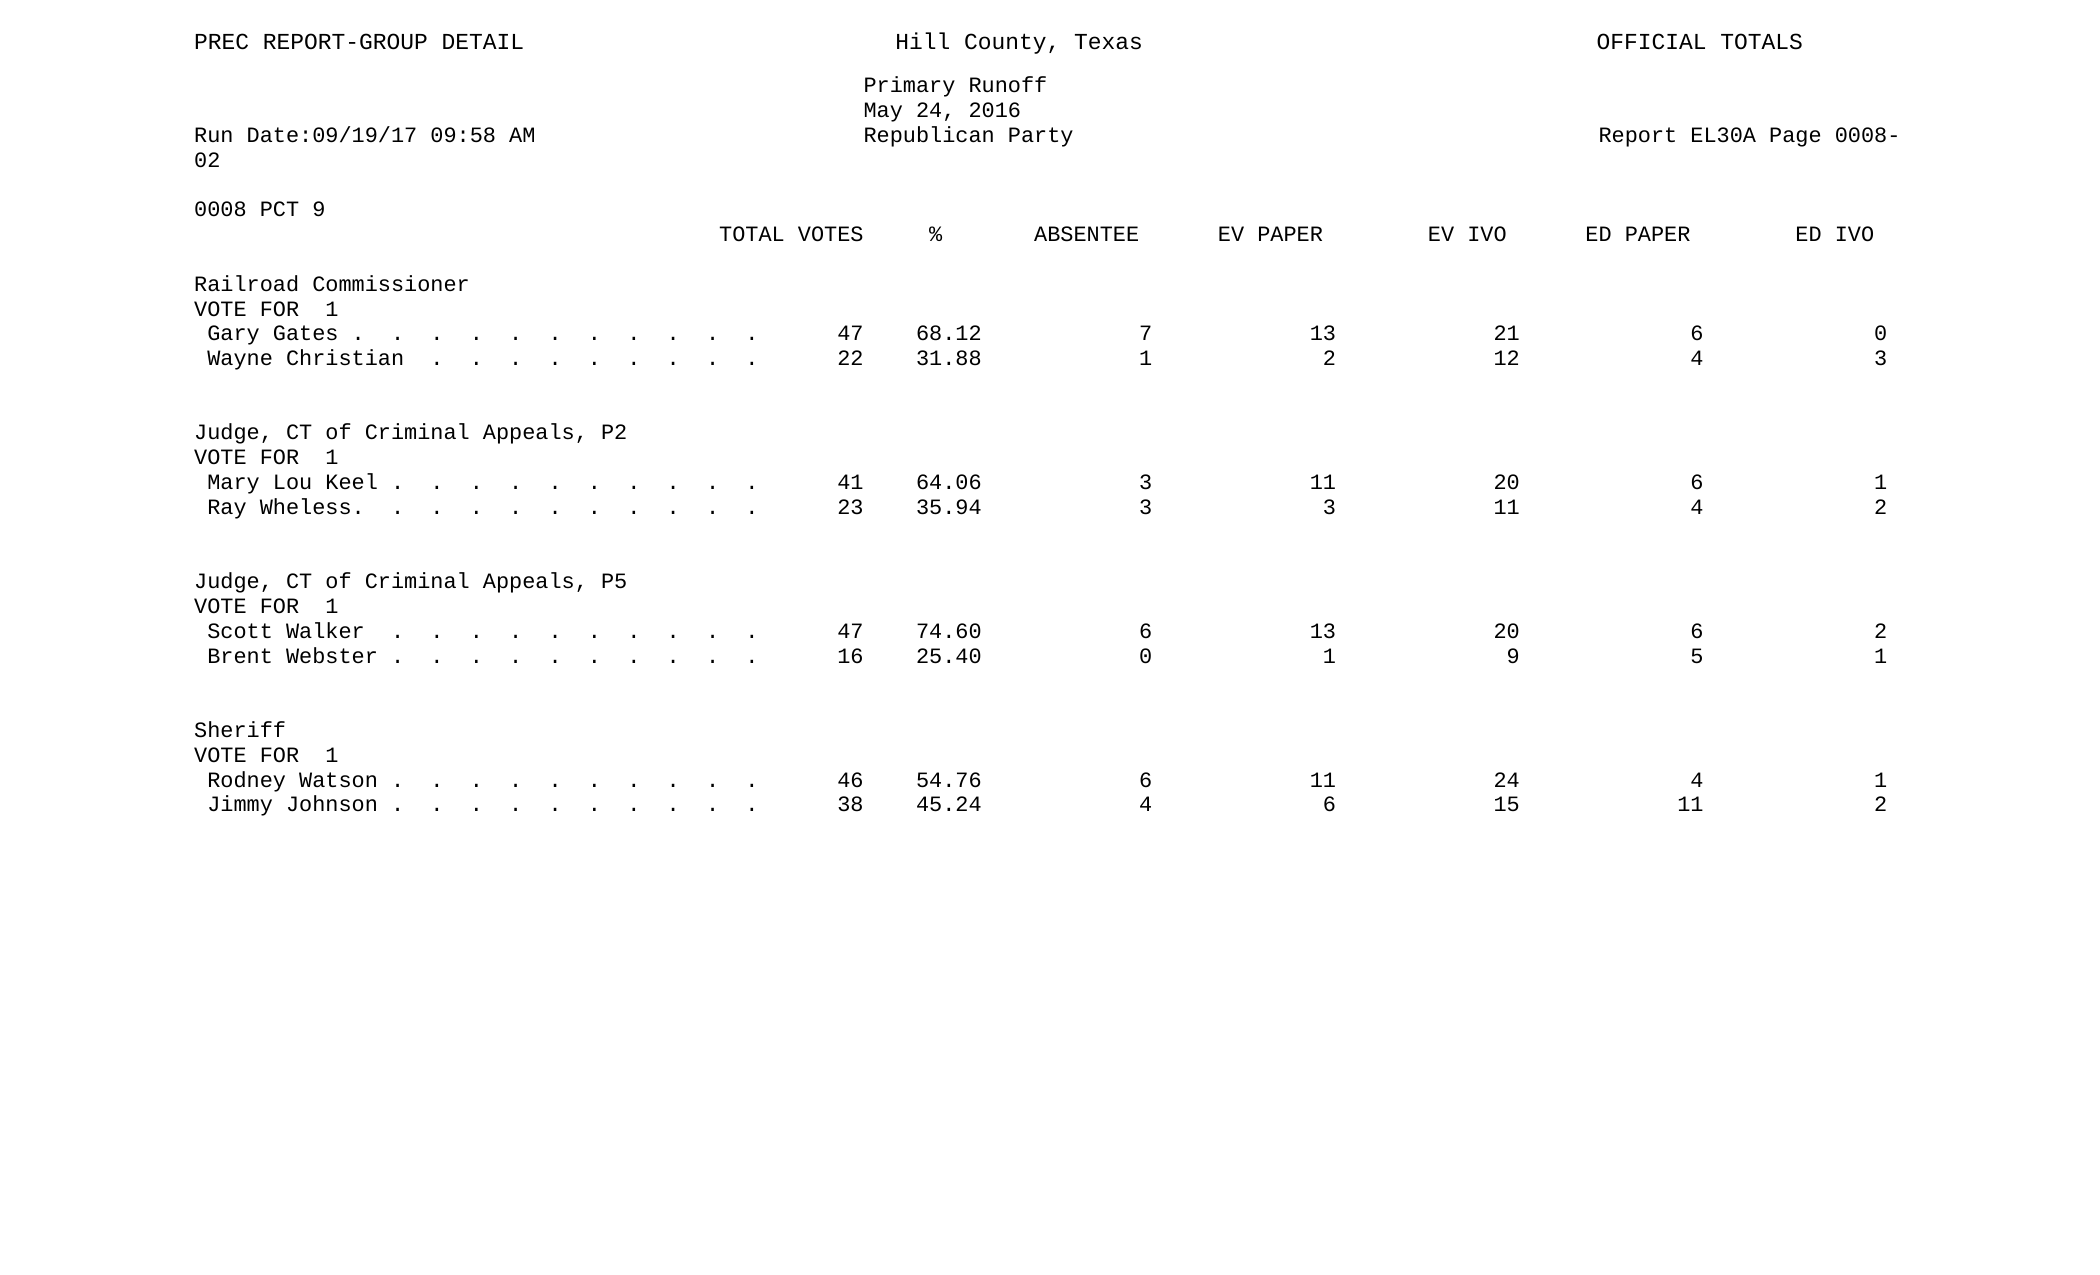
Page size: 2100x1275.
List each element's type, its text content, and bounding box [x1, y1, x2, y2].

text Gary Gates . . . . . . . . . . . 47 68.12 7 13 21 6 0 [194, 322, 1906, 347]
text Jimmy Johnson . . . . . . . . . . 38 45.24 4 6 15 11 2 PREC REPORT-GROUP DETAIL Hill County, Texas OFFICIAL TOTALS [194, 793, 1906, 848]
text Sheriff [194, 719, 1906, 744]
text Wayne Christian . . . . . . . . . 22 31.88 1 2 12 4 3 [194, 347, 1906, 372]
text Run Date:09/19/17 09:58 AM Republican Party Report EL30A Page 0008-02 [194, 124, 1906, 174]
text VOTE FOR 1 [194, 744, 1906, 769]
text VOTER TURNOUT - TOTAL . . . . . . . 15.38 PREC REPORT-GROUP DETAIL Hill County, Texas OFFICIAL TOTALS [194, 30, 1906, 56]
text Ray Wheless. . . . . . . . . . . 23 35.94 3 3 11 4 2 [194, 496, 1906, 521]
text VOTE FOR 1 [194, 595, 1906, 620]
text VOTE FOR 1 [194, 446, 1906, 471]
text Primary Runoff [194, 74, 1906, 99]
text Brent Webster . . . . . . . . . . 16 25.40 0 1 9 5 1 [194, 645, 1906, 669]
text VOTE FOR 1 [194, 298, 1906, 322]
text 0008 PCT 9 [194, 198, 1906, 223]
text May 24, 2016 [194, 99, 1906, 124]
text Scott Walker . . . . . . . . . . 47 74.60 6 13 20 6 2 [194, 620, 1906, 645]
text Judge, CT of Criminal Appeals, P2 [194, 422, 1906, 446]
text Rodney Watson . . . . . . . . . . 46 54.76 6 11 24 4 1 [194, 769, 1906, 793]
text Mary Lou Keel . . . . . . . . . . 41 64.06 3 11 20 6 1 [194, 471, 1906, 496]
text Judge, CT of Criminal Appeals, P5 [194, 570, 1906, 595]
text TOTAL VOTES % ABSENTEE EV PAPER EV IVO ED PAPER ED IVO [194, 223, 1906, 248]
text Railroad Commissioner [194, 273, 1906, 298]
